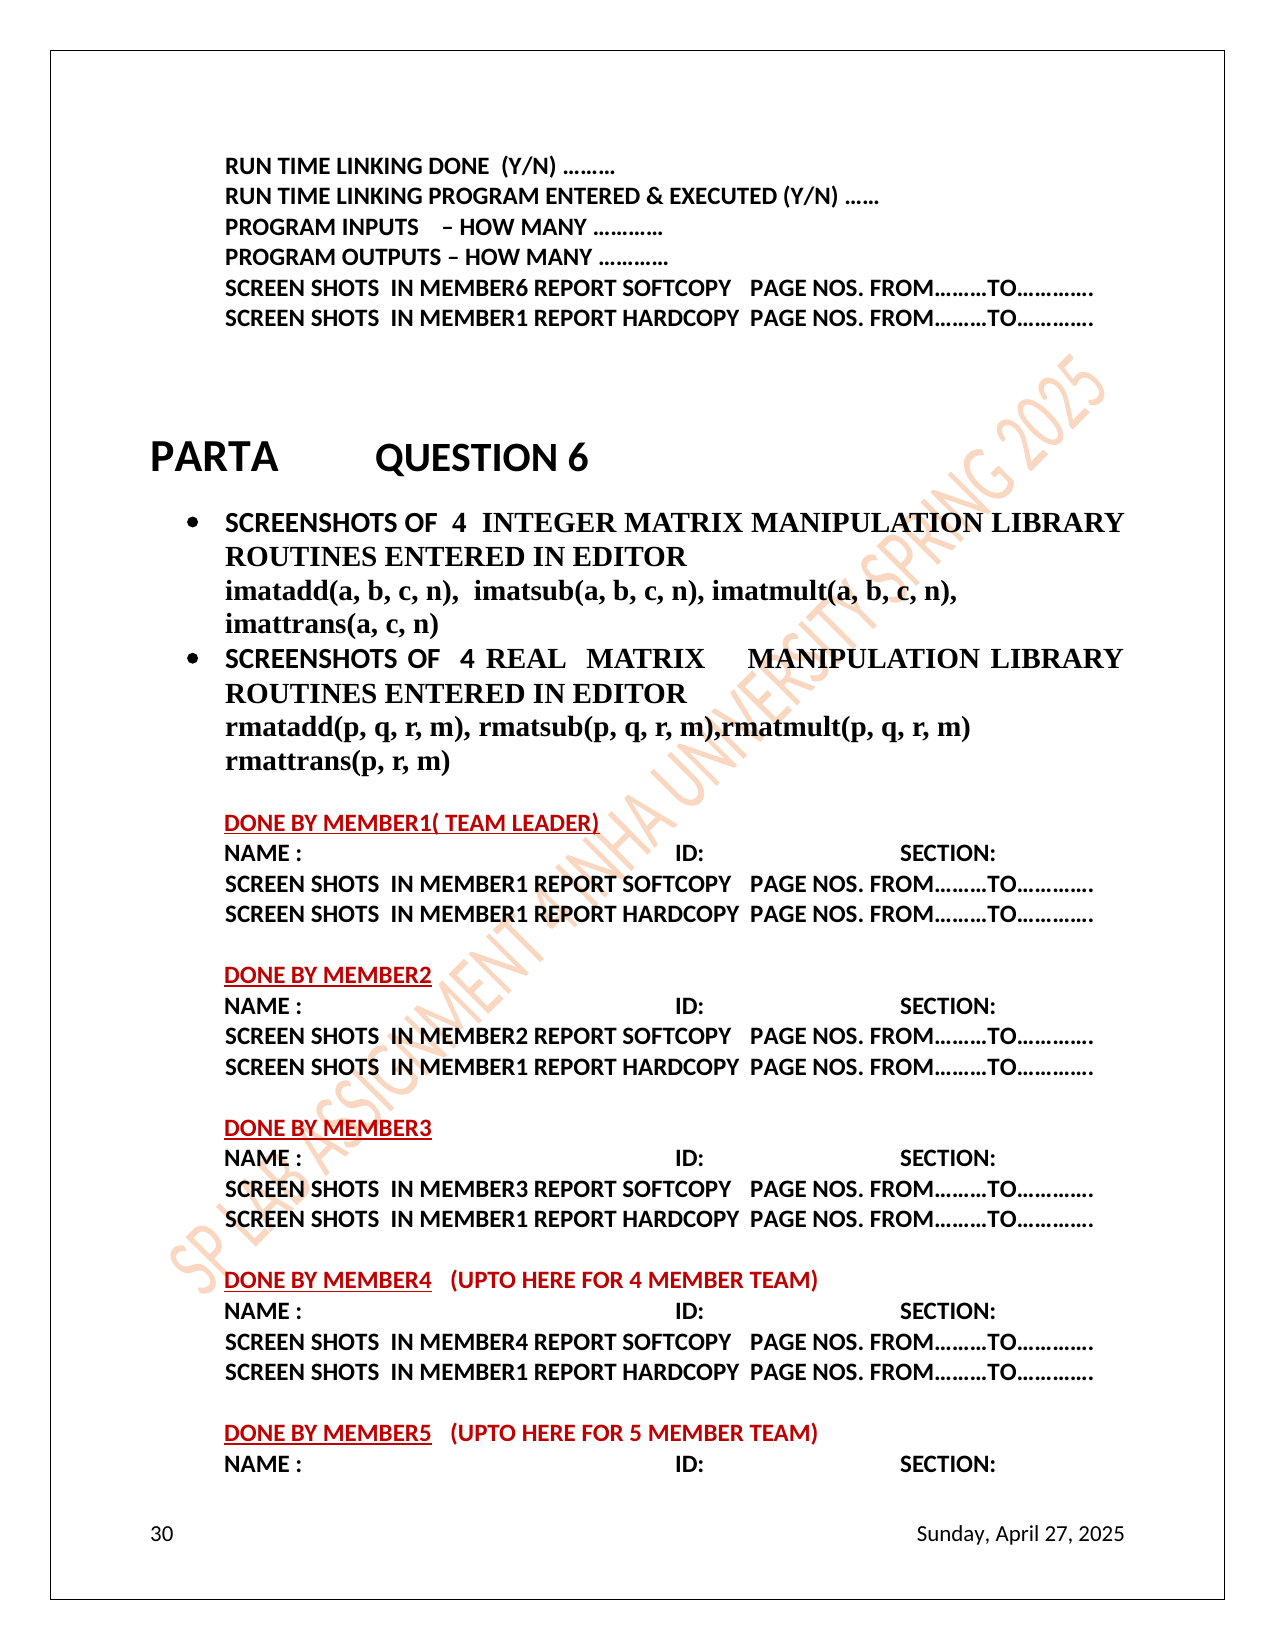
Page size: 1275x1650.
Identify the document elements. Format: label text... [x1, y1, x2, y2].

list SCREENSHOTS OF 4 INTEGER MATRIX MANIPULATION LIBRARY ROUTINES ENTERED IN EDITOR [187, 504, 1125, 573]
text SCREEN SHOTS IN MEMBER1 REPORT HARDCOPY PAGE NOS. FROM………TO…………. [150, 1203, 1125, 1234]
list NAME : ID: SECTION: [224, 1448, 1125, 1478]
text SCREEN SHOTS IN MEMBER6 REPORT SOFTCOPY PAGE NOS. FROM………TO…………. [150, 272, 1125, 303]
list NAME : ID: SECTION: [224, 1142, 1125, 1173]
text RUN TIME LINKING DONE (Y/N) ……… [150, 150, 1125, 181]
text SCREEN SHOTS IN MEMBER3 REPORT SOFTCOPY PAGE NOS. FROM………TO…………. [150, 1173, 1125, 1203]
text SCREEN SHOTS IN MEMBER1 REPORT HARDCOPY PAGE NOS. FROM………TO…………. [150, 303, 1125, 333]
list imatadd(a, b, c, n), imatsub(a, b, c, n), imatmult(a, b, c, n), [225, 573, 1125, 607]
list NAME : ID: SECTION: [224, 990, 1125, 1020]
text PARTA QUESTION 6 [150, 427, 1125, 483]
text SCREEN SHOTS IN MEMBER4 REPORT SOFTCOPY PAGE NOS. FROM………TO…………. [150, 1326, 1125, 1356]
list NAME : ID: SECTION: [224, 837, 1125, 868]
text SCREEN SHOTS IN MEMBER2 REPORT SOFTCOPY PAGE NOS. FROM………TO…………. [150, 1020, 1125, 1051]
list SCREENSHOTS OF 4 REAL MATRIX MANIPULATION LIBRARY ROUTINES ENTERED IN EDITOR [187, 640, 1125, 709]
text PROGRAM OUTPUTS – HOW MANY ………… [150, 242, 1125, 272]
list DONE BY MEMBER3 [224, 1112, 1125, 1142]
list DONE BY MEMBER4 (UPTO HERE FOR 4 MEMBER TEAM) [224, 1264, 1125, 1295]
text PROGRAM INPUTS – HOW MANY ………… [150, 211, 1125, 242]
list rmatadd(p, q, r, m), rmatsub(p, q, r, m),rmatmult(p, q, r, m) [225, 709, 1125, 743]
list NAME : ID: SECTION: [224, 1295, 1125, 1326]
list imattrans(a, c, n) [225, 607, 1125, 640]
text SCREEN SHOTS IN MEMBER1 REPORT SOFTCOPY PAGE NOS. FROM………TO…………. [150, 868, 1125, 898]
list DONE BY MEMBER2 [224, 959, 1125, 990]
list DONE BY MEMBER1( TEAM LEADER) [224, 807, 1125, 837]
list DONE BY MEMBER5 (UPTO HERE FOR 5 MEMBER TEAM) [224, 1417, 1125, 1448]
list rmattrans(p, r, m) [225, 743, 1125, 776]
text RUN TIME LINKING PROGRAM ENTERED & EXECUTED (Y/N) …… [150, 181, 1125, 211]
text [150, 1356, 1125, 1387]
text SCREEN SHOTS IN MEMBER1 REPORT HARDCOPY PAGE NOS. FROM………TO…………. [150, 898, 1125, 929]
text SCREEN SHOTS IN MEMBER1 REPORT HARDCOPY PAGE NOS. FROM………TO…………. [150, 1051, 1125, 1081]
